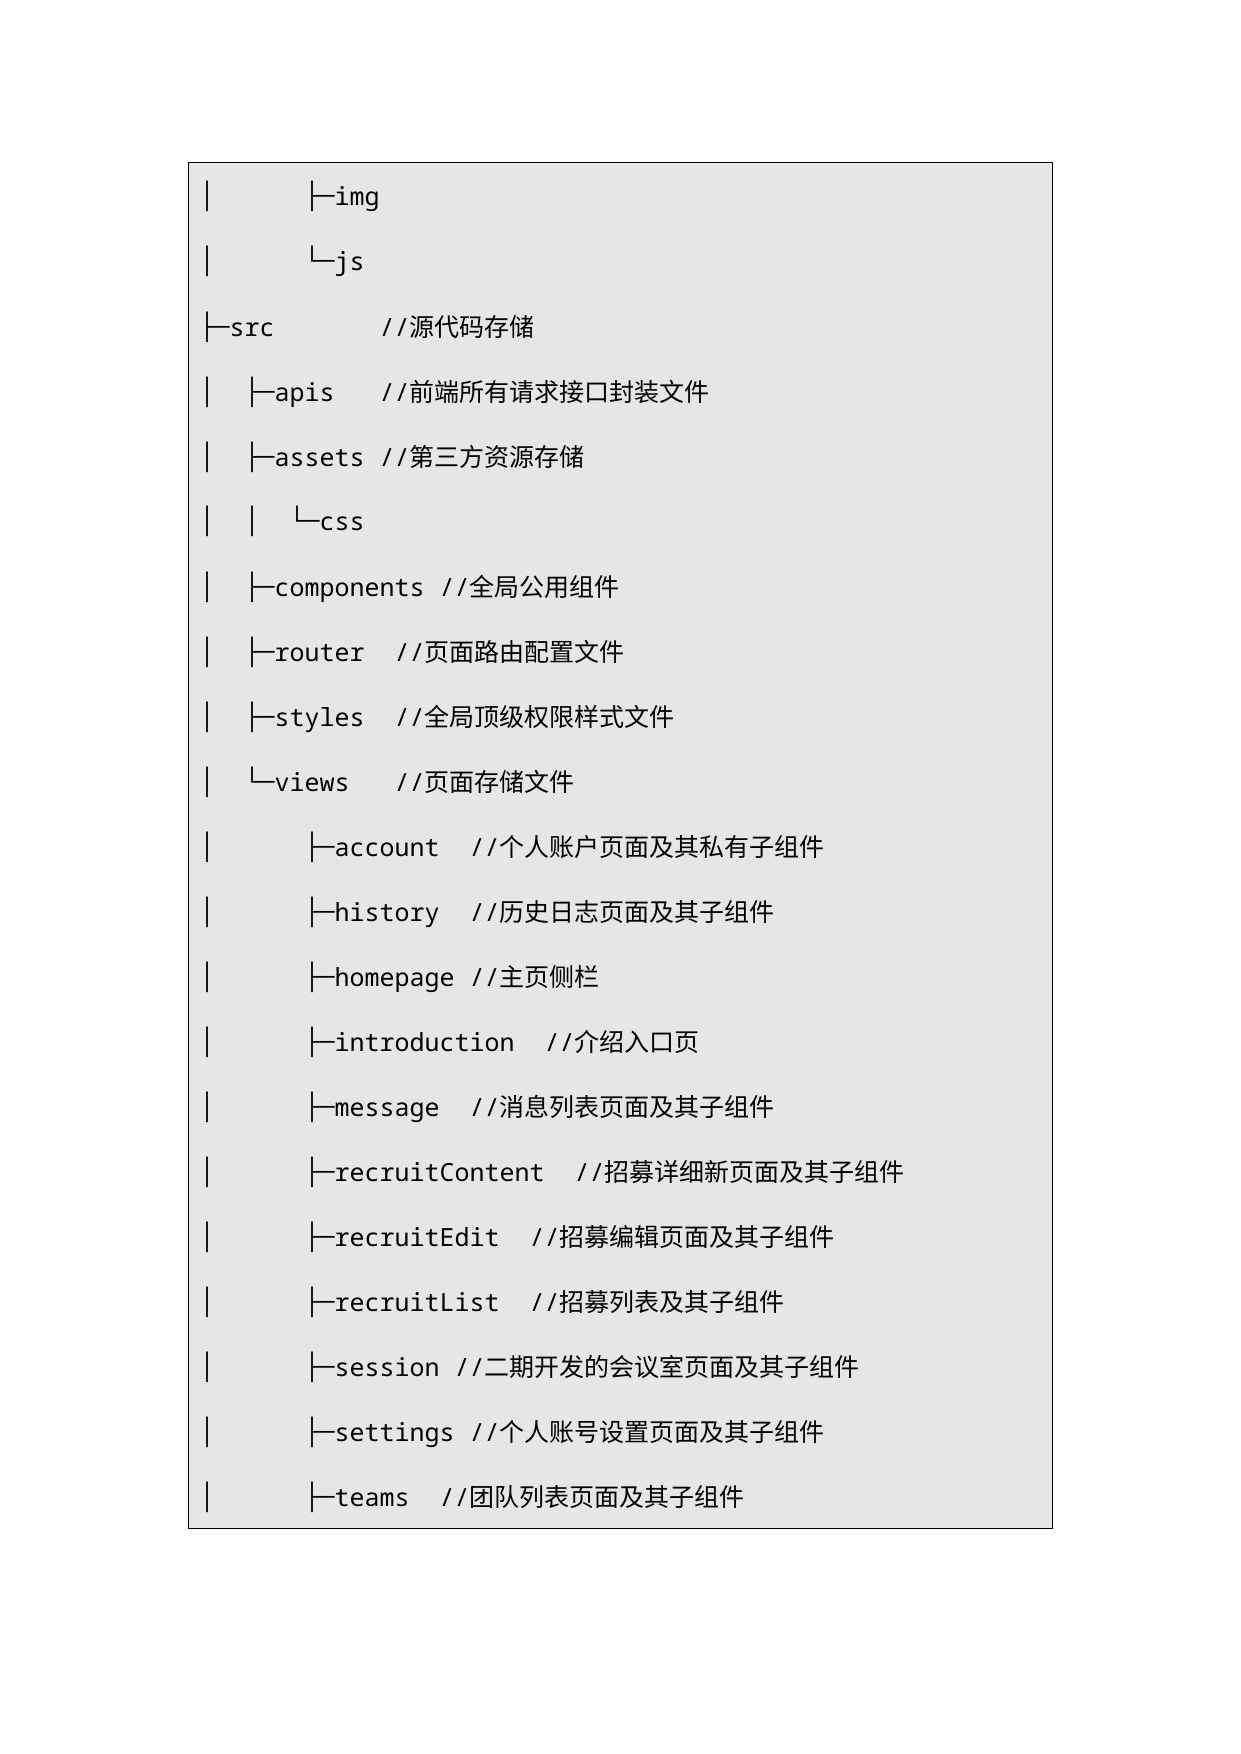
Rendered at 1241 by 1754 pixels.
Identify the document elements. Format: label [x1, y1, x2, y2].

table_header [189, 163, 1052, 1528]
